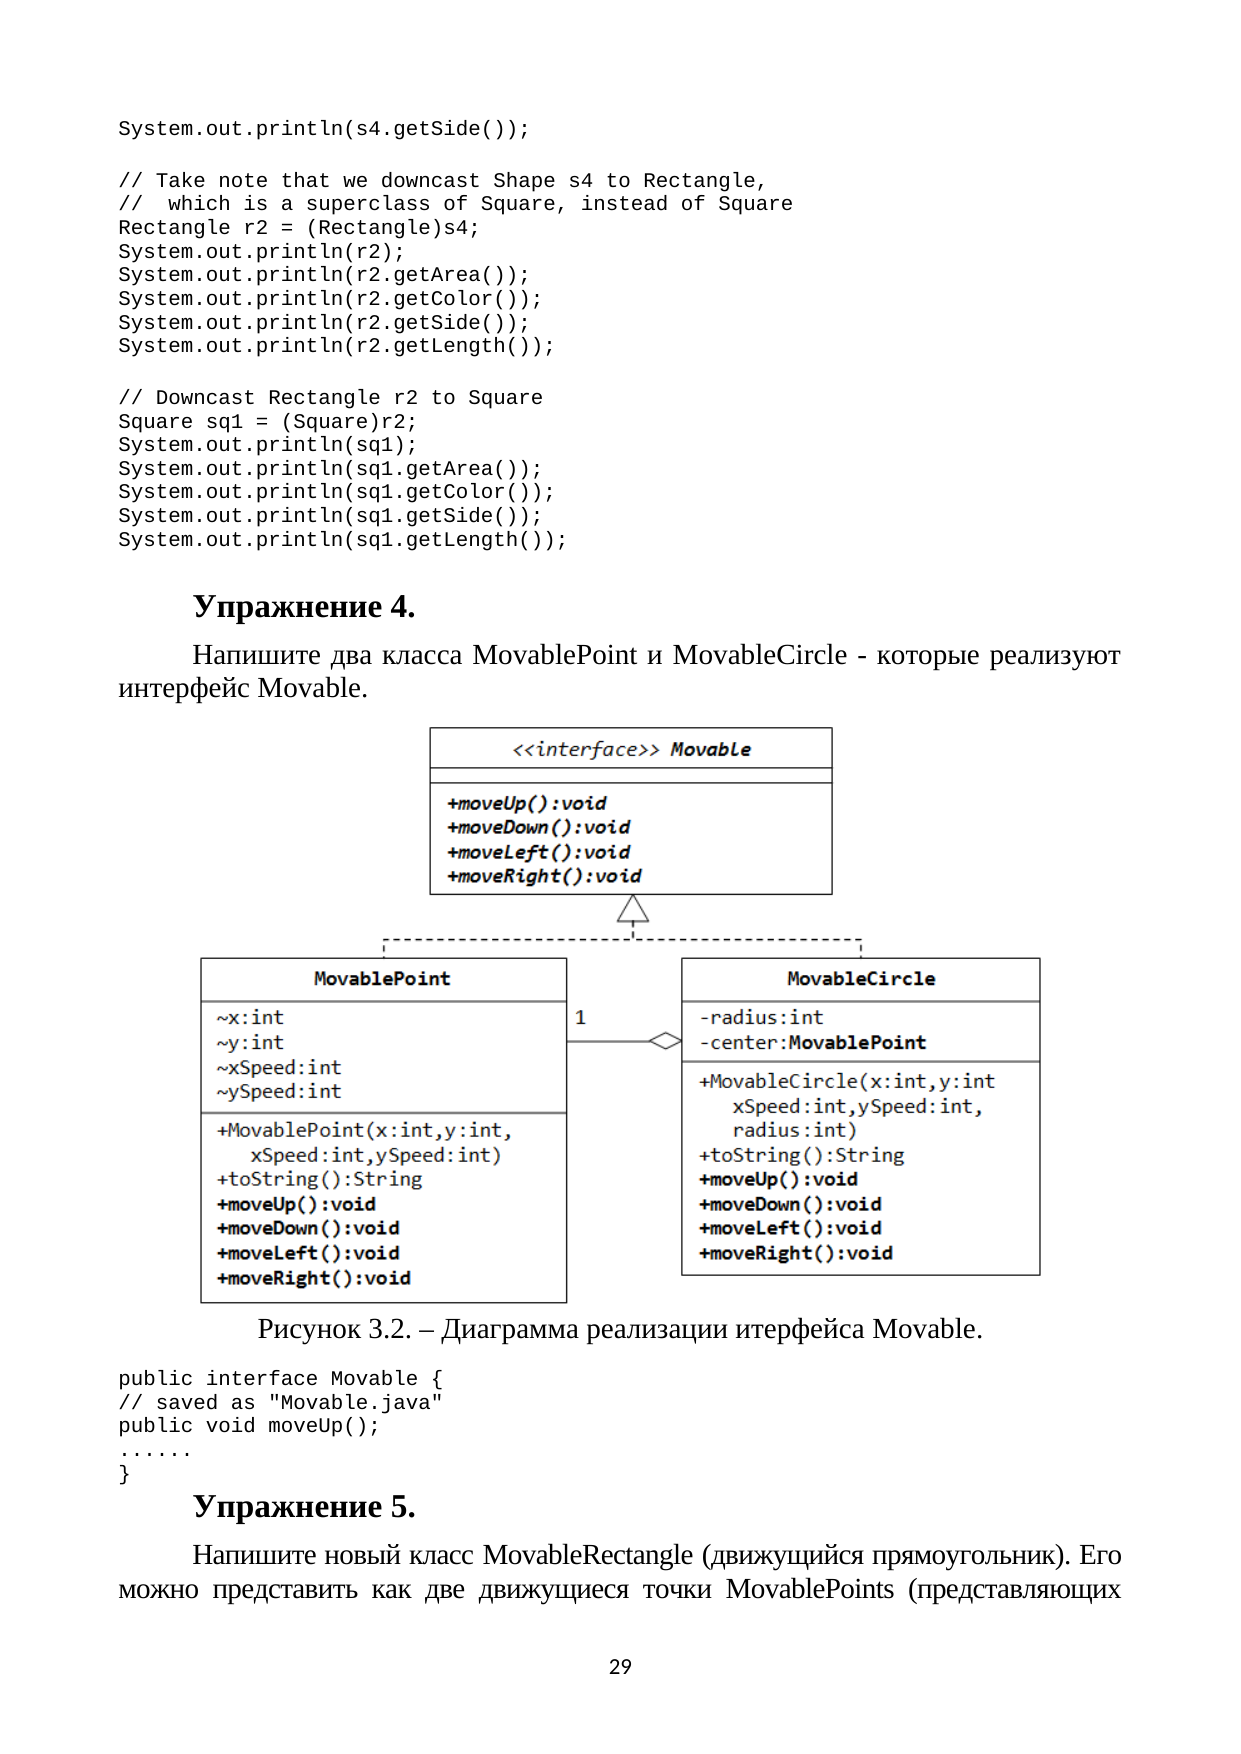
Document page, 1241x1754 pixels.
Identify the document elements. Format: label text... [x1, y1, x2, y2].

text Упражнение 4. [118, 586, 1122, 624]
text System.out.println(r2.getColor()); [118, 288, 1122, 312]
text // which is a superclass of Square, instead of Square [118, 193, 1122, 217]
text // saved as "Movable.java" [118, 1392, 1122, 1415]
text Rectangle r2 = (Rectangle)s4; [118, 217, 1122, 241]
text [118, 1537, 1122, 1604]
text System.out.println(sq1.getArea()); [118, 458, 1122, 482]
text public void moveUp(); [118, 1415, 1122, 1439]
text System.out.println(r2.getSide()); [118, 312, 1122, 335]
text System.out.println(sq1); [118, 434, 1122, 458]
text public interface Movable { [118, 1368, 1122, 1392]
text System.out.println(sq1.getColor()); [118, 482, 1122, 505]
text Square sq1 = (Square)r2; [118, 411, 1122, 434]
text Рисунок 3.2. – Диаграмма реализации итерфейса Movable. [118, 1311, 1122, 1344]
text System.out.println(r2); [118, 241, 1122, 264]
text ...... [118, 1439, 1122, 1463]
text System.out.println(s4.getSide()); [118, 118, 1122, 142]
text Напишите два класса MovablePoint и MovableCircle - которые реализуют интерфейс Movable. [118, 637, 1122, 704]
text // Downcast Rectangle r2 to Square [118, 387, 1122, 411]
text System.out.println(sq1.getSide()); [118, 505, 1122, 529]
text System.out.println(r2.getLength()); [118, 335, 1122, 359]
text // Take note that we downcast Shape s4 to Rectangle, [118, 170, 1122, 193]
text Упражнение 5. [118, 1486, 1122, 1525]
picture [188, 716, 1052, 1311]
text System.out.println(sq1.getLength()); [118, 529, 1122, 552]
text } [118, 1463, 1122, 1486]
text System.out.println(r2.getArea()); [118, 264, 1122, 288]
